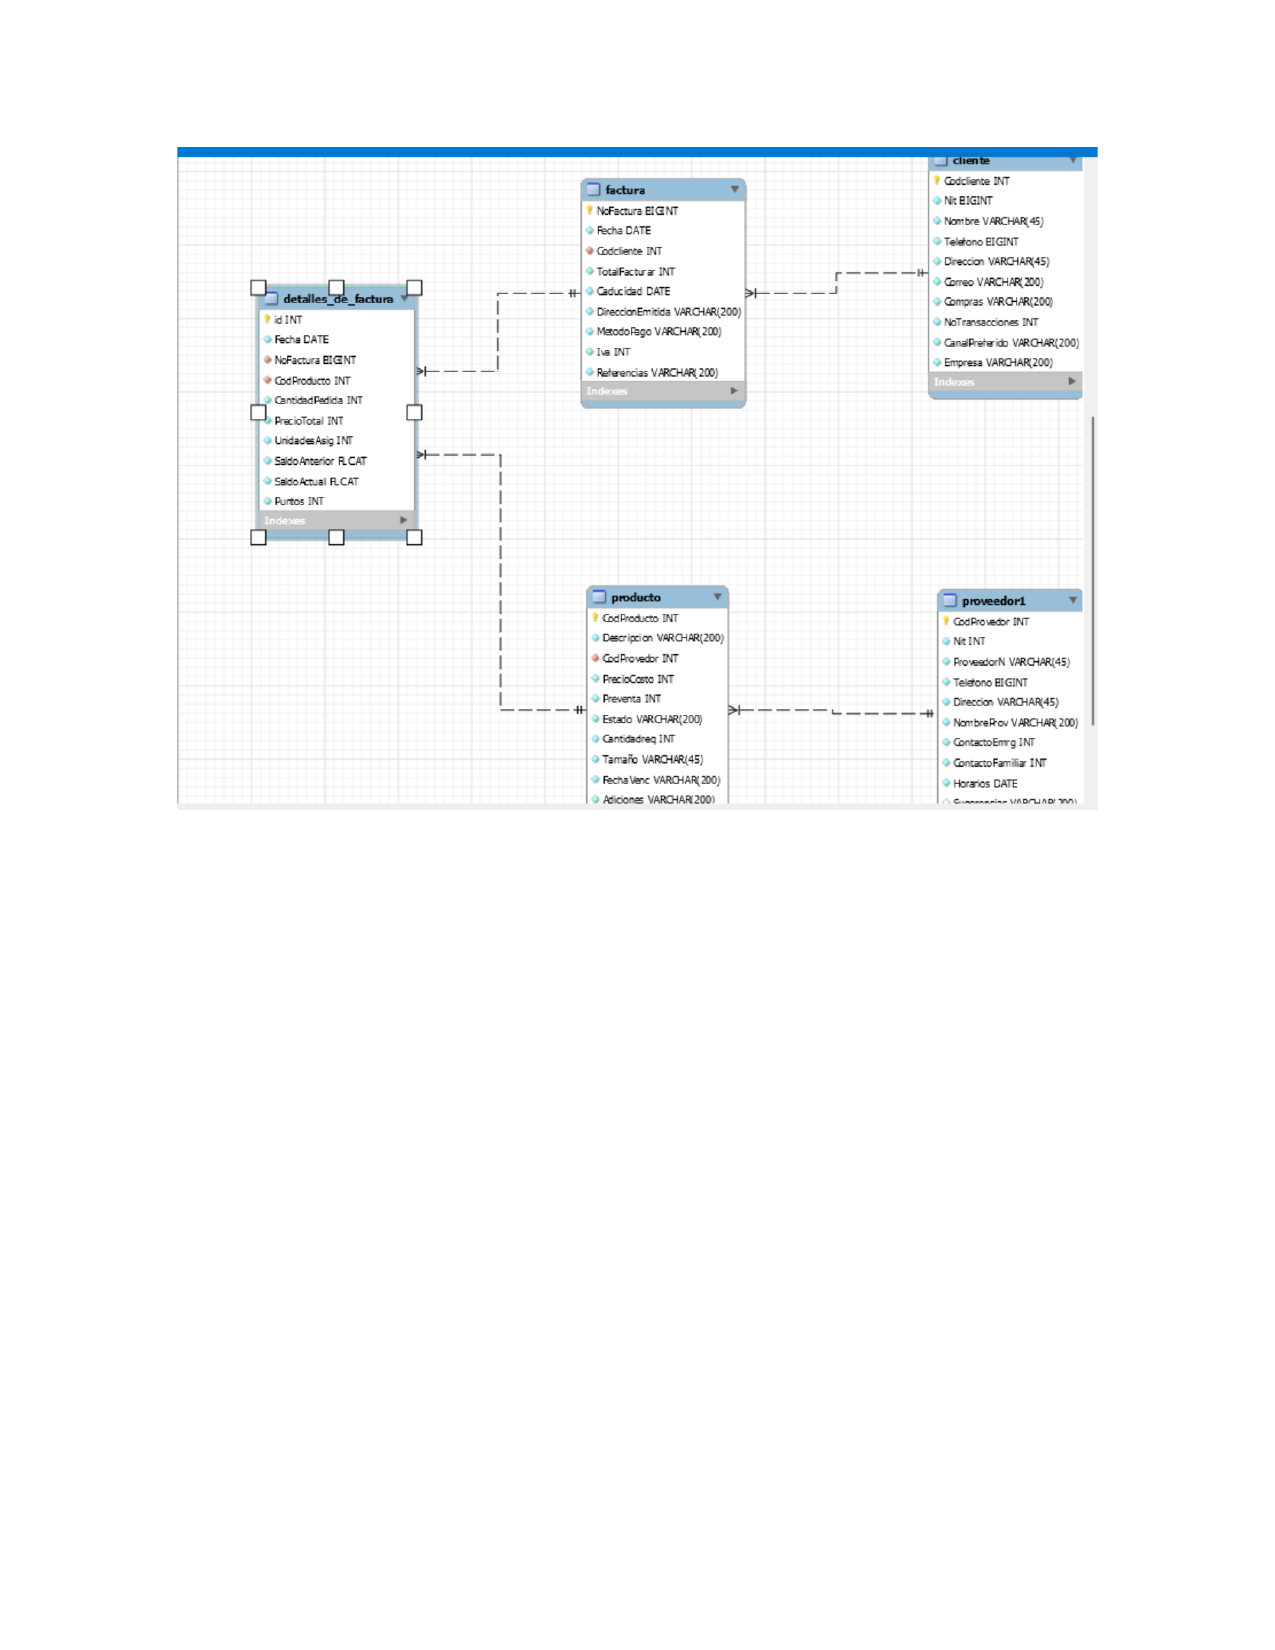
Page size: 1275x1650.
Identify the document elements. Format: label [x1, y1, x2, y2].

picture [177, 147, 1098, 810]
